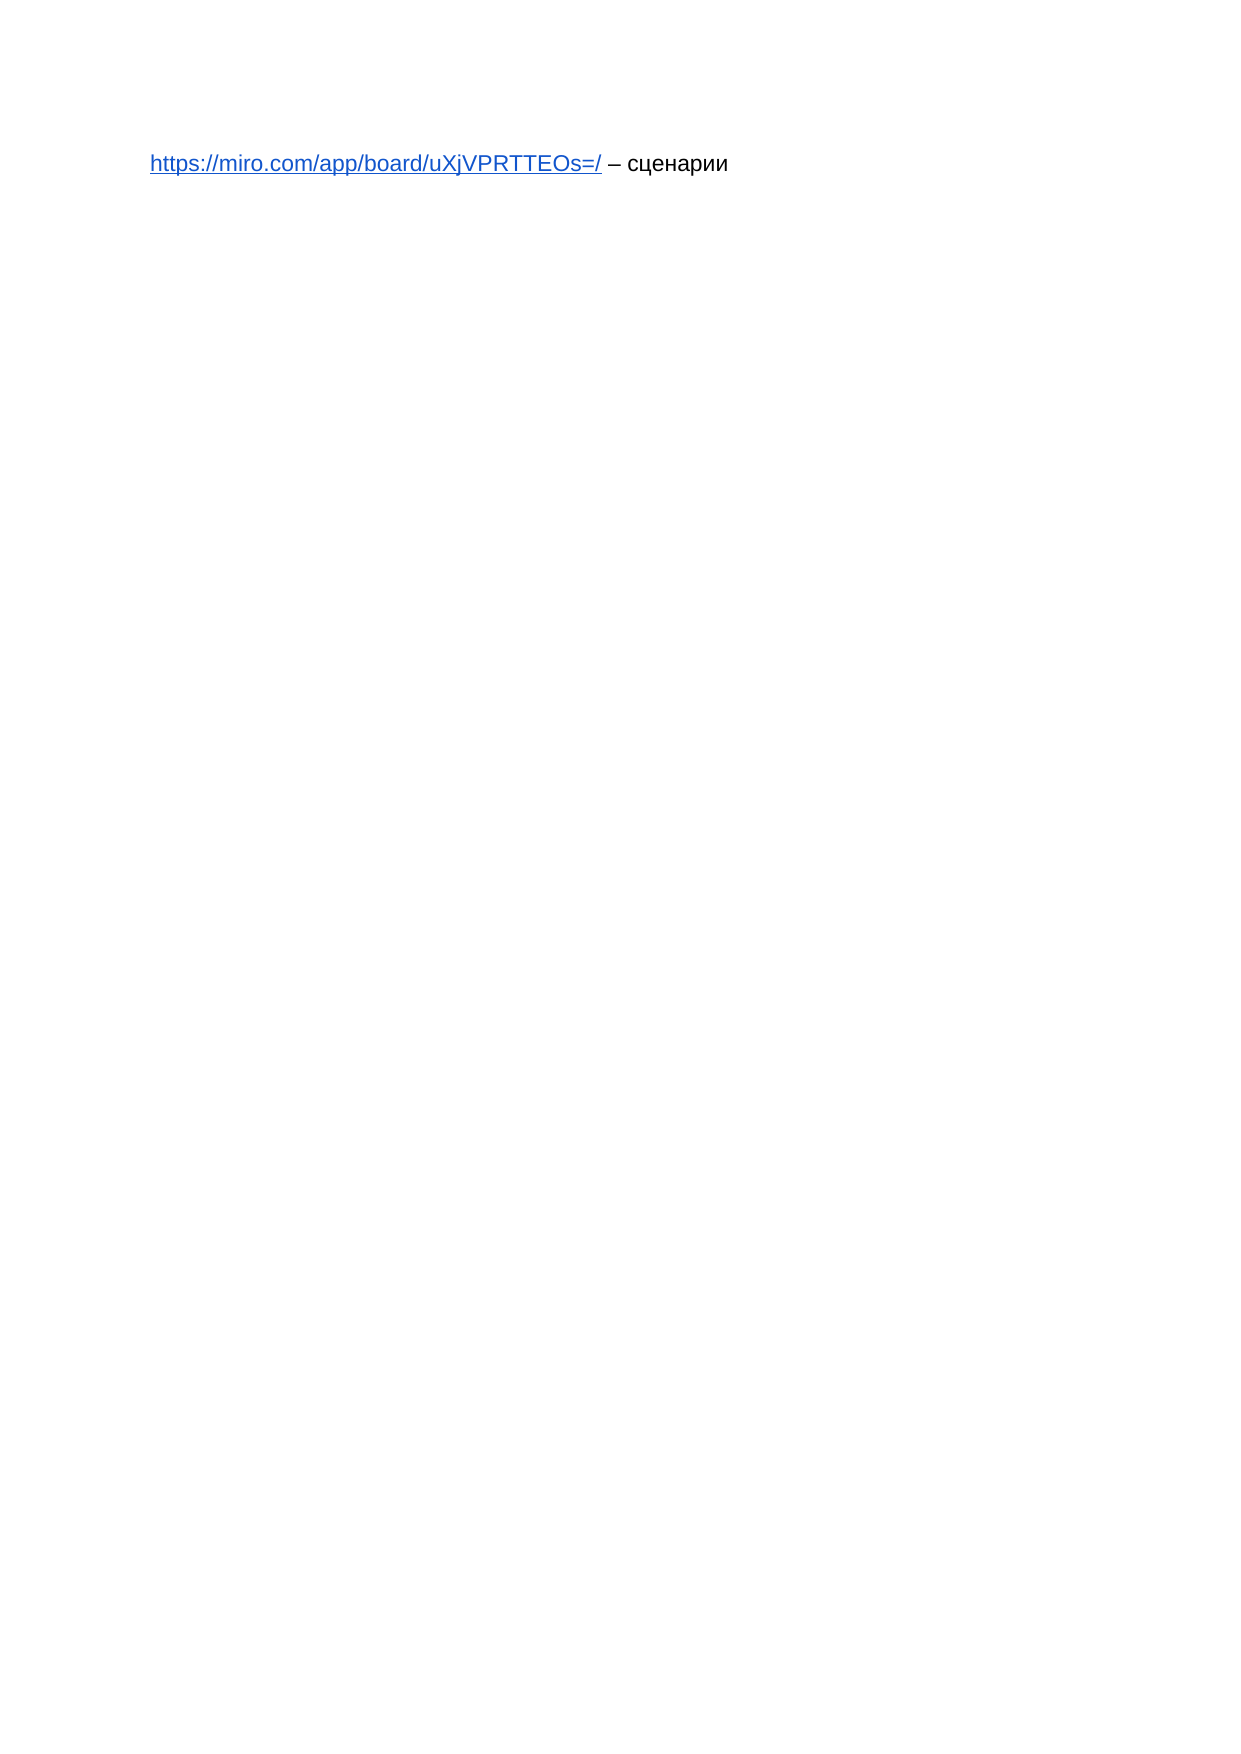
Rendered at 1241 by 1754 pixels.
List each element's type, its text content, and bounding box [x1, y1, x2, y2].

text https://miro.com/app/board/uXjVPRTTEOs=/ – сценарии [150, 150, 1090, 176]
